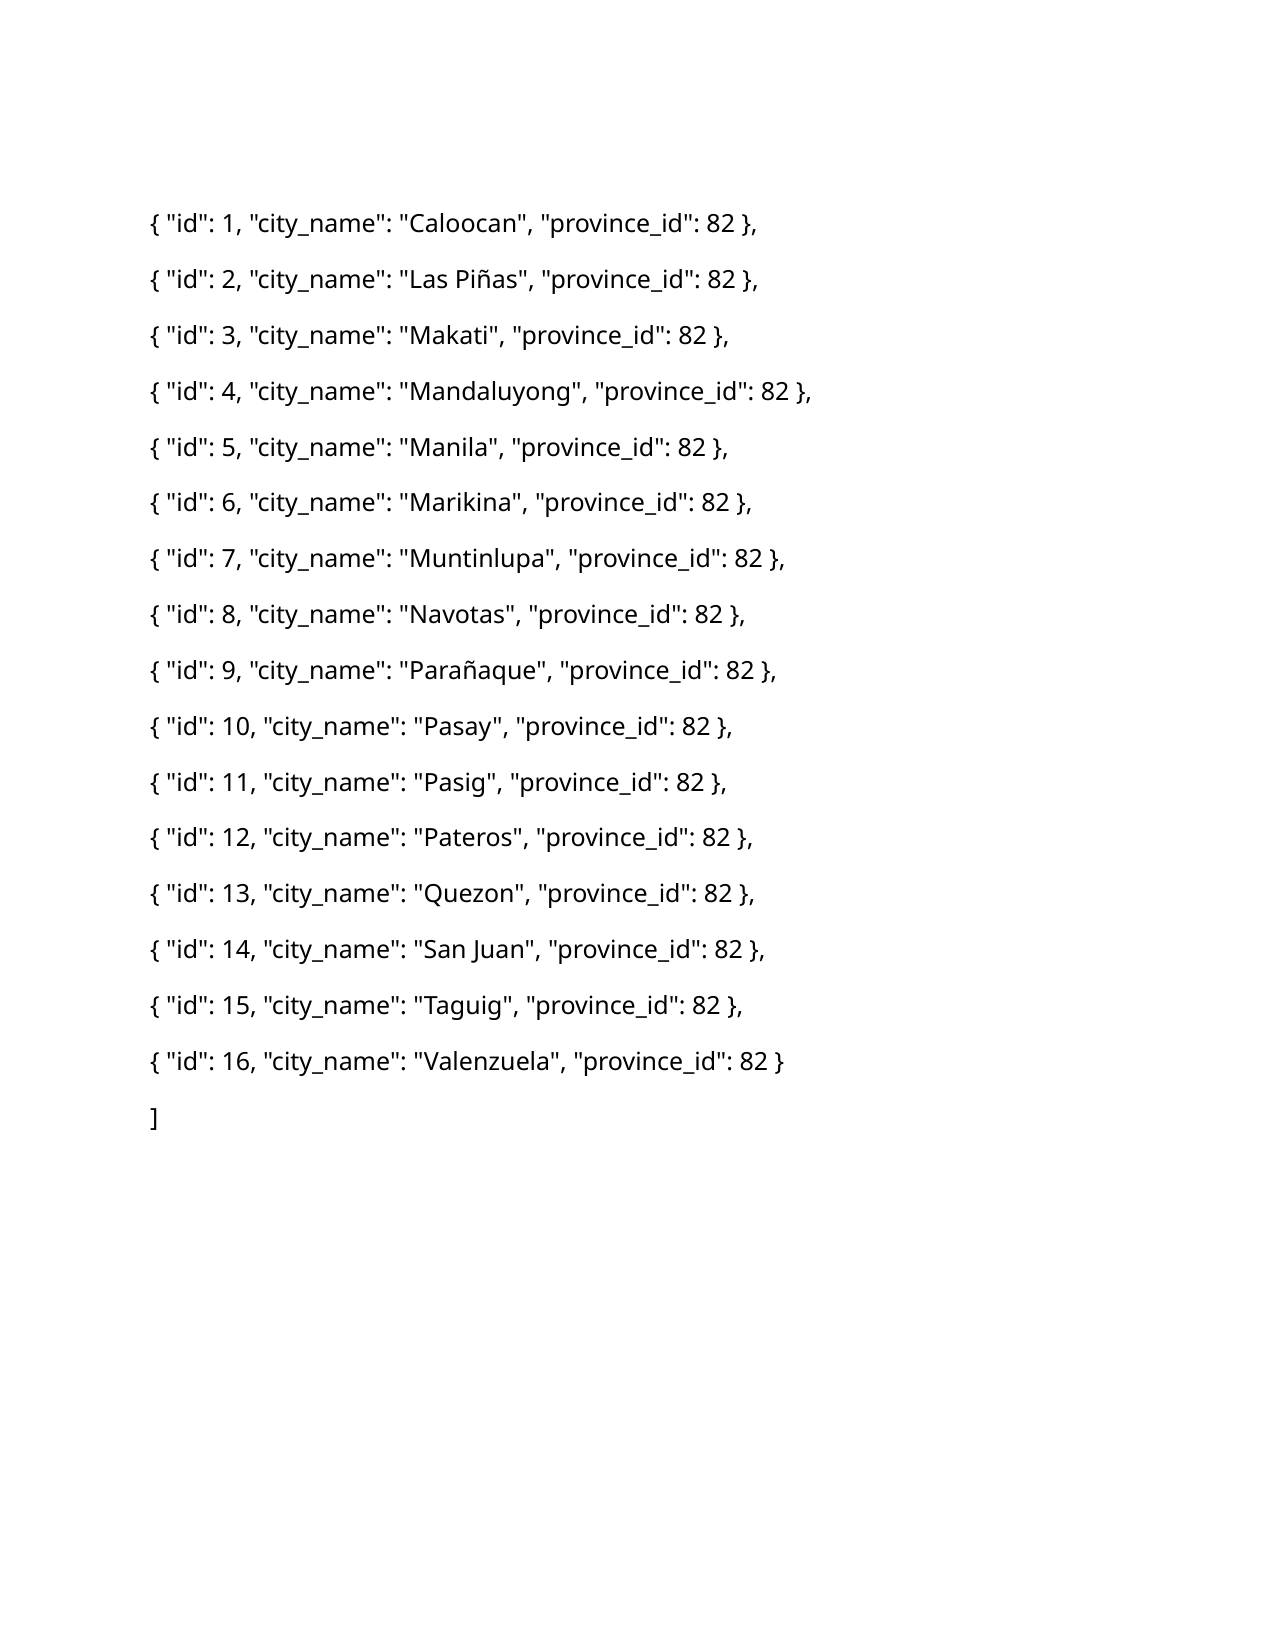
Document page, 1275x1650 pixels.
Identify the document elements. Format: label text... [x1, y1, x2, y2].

text { "id": 4, "city_name": "Mandaluyong", "province_id": 82 }, [150, 373, 1125, 407]
text ] [150, 1099, 1125, 1133]
text { "id": 2, "city_name": "Las Piñas", "province_id": 82 }, [150, 262, 1125, 296]
text { "id": 1, "city_name": "Caloocan", "province_id": 82 }, [150, 206, 1125, 240]
text { "id": 13, "city_name": "Quezon", "province_id": 82 }, [150, 876, 1125, 910]
text { "id": 7, "city_name": "Muntinlupa", "province_id": 82 }, [150, 541, 1125, 575]
text { "id": 15, "city_name": "Taguig", "province_id": 82 }, [150, 987, 1125, 1022]
text { "id": 14, "city_name": "San Juan", "province_id": 82 }, [150, 932, 1125, 966]
text { "id": 10, "city_name": "Pasay", "province_id": 82 }, [150, 708, 1125, 742]
text { "id": 8, "city_name": "Navotas", "province_id": 82 }, [150, 597, 1125, 631]
text { "id": 6, "city_name": "Marikina", "province_id": 82 }, [150, 485, 1125, 519]
text { "id": 5, "city_name": "Manila", "province_id": 82 }, [150, 429, 1125, 463]
text { "id": 9, "city_name": "Parañaque", "province_id": 82 }, [150, 652, 1125, 687]
text { "id": 12, "city_name": "Pateros", "province_id": 82 }, [150, 820, 1125, 854]
text { "id": 11, "city_name": "Pasig", "province_id": 82 }, [150, 764, 1125, 798]
text { "id": 3, "city_name": "Makati", "province_id": 82 }, [150, 317, 1125, 352]
text { "id": 16, "city_name": "Valenzuela", "province_id": 82 } [150, 1043, 1125, 1077]
